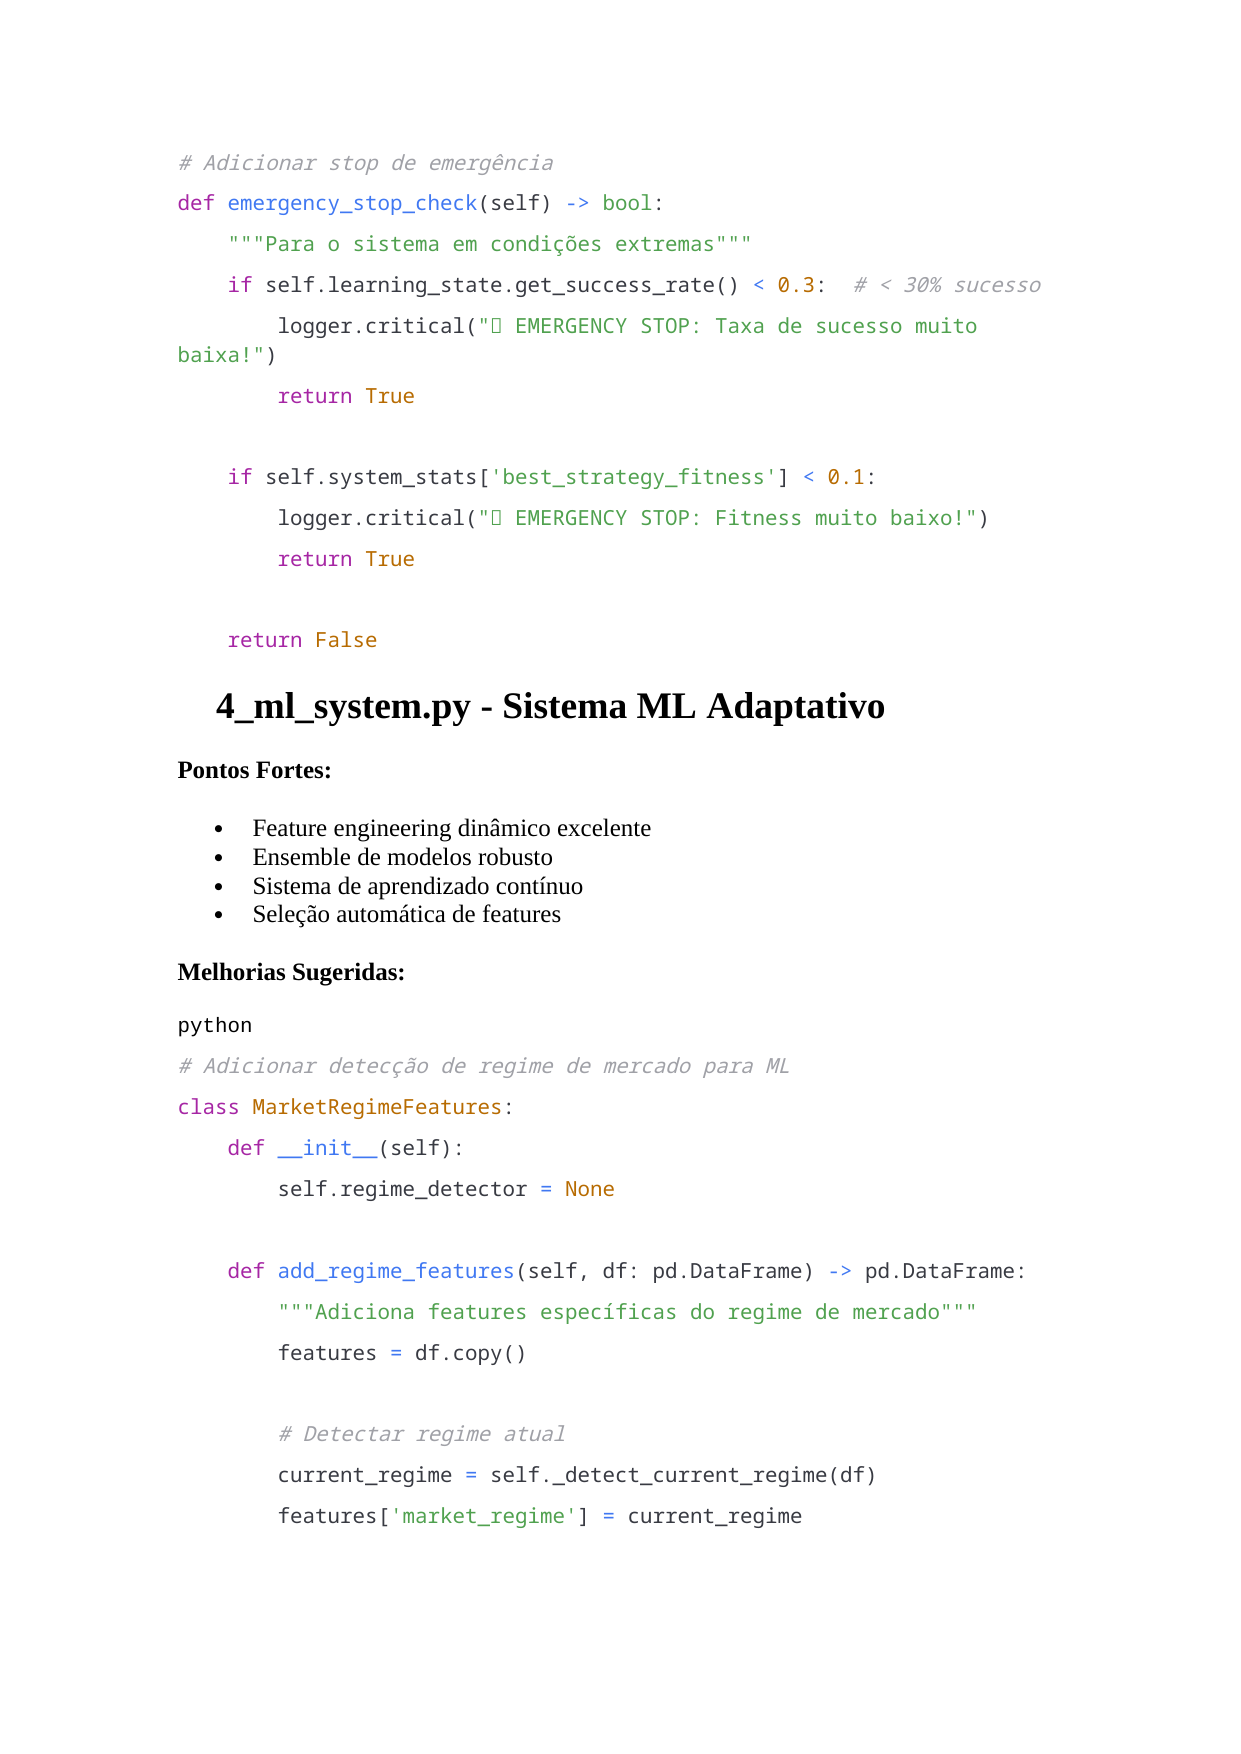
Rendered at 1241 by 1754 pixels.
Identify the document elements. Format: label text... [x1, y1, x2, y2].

text Pontos Fortes: [177, 755, 1063, 784]
text current_regime = self._detect_current_regime(df) [177, 1460, 1063, 1488]
text # Adicionar stop de emergência [177, 148, 1063, 176]
text if self.learning_state.get_success_rate() < 0.3: # < 30% sucesso [177, 270, 1063, 299]
text logger.critical("🚨 EMERGENCY STOP: Fitness muito baixo!") [177, 503, 1063, 532]
text def __init__(self): [177, 1133, 1063, 1162]
text """Adiciona features específicas do regime de mercado""" [177, 1297, 1063, 1325]
text # Adicionar detecção de regime de mercado para ML [177, 1052, 1063, 1080]
text Melhorias Sugeridas: [177, 957, 1063, 986]
text logger.critical("🚨 EMERGENCY STOP: Taxa de sucesso muito baixa!") [177, 311, 1063, 368]
text features = df.copy() [177, 1338, 1063, 1366]
text return True [177, 381, 1063, 409]
text class MarketRegimeFeatures: [177, 1092, 1063, 1121]
text self.regime_detector = None [177, 1174, 1063, 1203]
text # Detectar regime atual [177, 1419, 1063, 1448]
text """Para o sistema em condições extremas""" [177, 229, 1063, 258]
text def emergency_stop_check(self) -> bool: [177, 188, 1063, 217]
text python [177, 1015, 1063, 1039]
text if self.system_stats['best_strategy_fitness'] < 0.1: [177, 462, 1063, 491]
list Ensemble de modelos robusto [215, 842, 1063, 871]
list Seleção automática de features [215, 899, 1063, 928]
text def add_regime_features(self, df: pd.DataFrame) -> pd.DataFrame: [177, 1256, 1063, 1284]
list Feature engineering dinâmico excelente [215, 813, 1063, 842]
text features['market_regime'] = current_regime [177, 1501, 1063, 1529]
text 🤖 4_ml_system.py - Sistema ML Adaptativo [177, 683, 1063, 726]
text return False [177, 626, 1063, 654]
text return True [177, 544, 1063, 572]
list Sistema de aprendizado contínuo [215, 871, 1063, 899]
